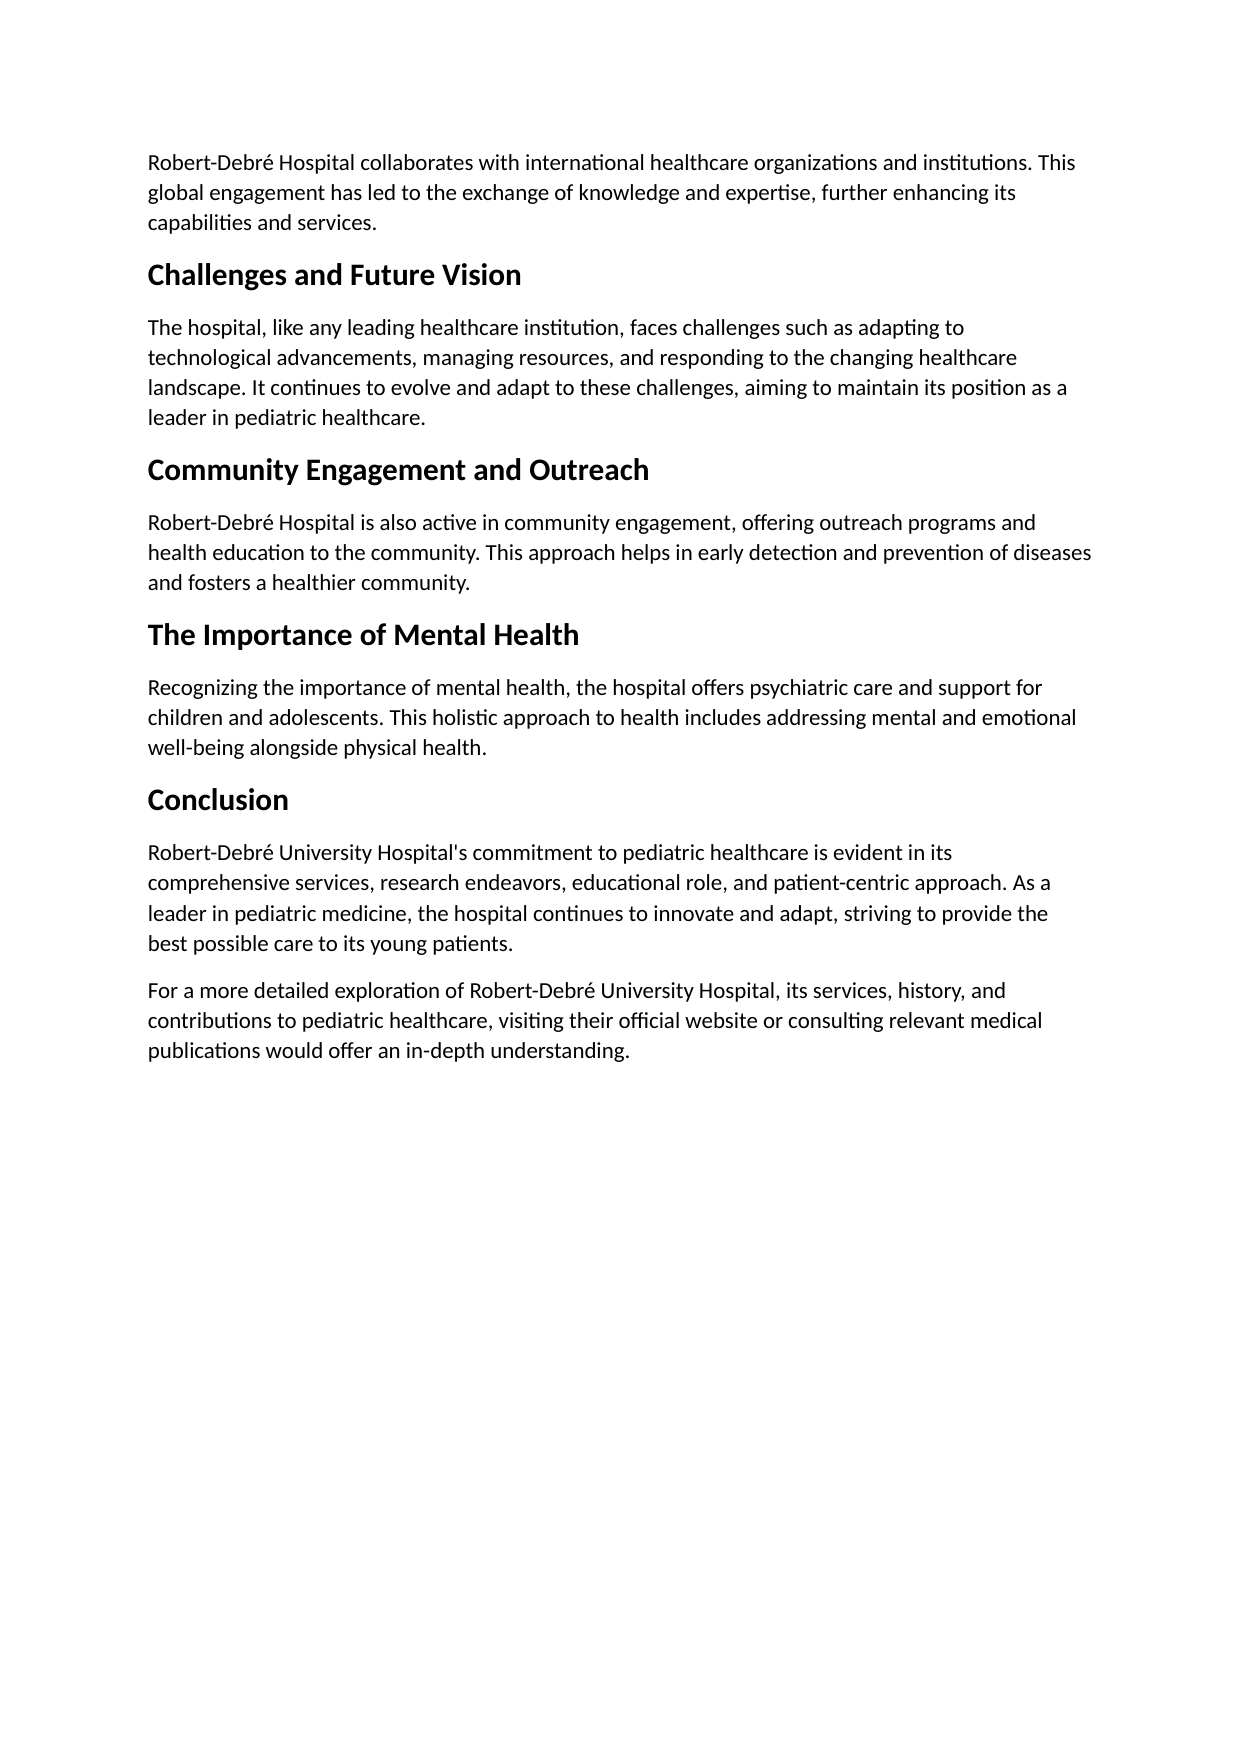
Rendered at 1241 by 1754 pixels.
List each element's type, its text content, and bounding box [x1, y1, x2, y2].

text Community Engagement and Outreach [148, 450, 1093, 488]
text Conclusion [148, 780, 1093, 818]
text Robert-Debré Hospital collaborates with international healthcare organizations and institutions. This global engagement has led to the exchange of knowledge and expertise, further enhancing its capabilities and services. [148, 148, 1093, 236]
text Robert-Debré Hospital is also active in community engagement, offering outreach programs and health education to the community. This approach helps in early detection and prevention of diseases and fosters a healthier community. [148, 508, 1093, 596]
text For a more detailed exploration of Robert-Debré University Hospital, its services, history, and contributions to pediatric healthcare, visiting their official website or consulting relevant medical publications would offer an in-depth understanding. [148, 976, 1093, 1064]
text The hospital, like any leading healthcare institution, faces challenges such as adapting to technological advancements, managing resources, and responding to the changing healthcare landscape. It continues to evolve and adapt to these challenges, aiming to maintain its position as a leader in pediatric healthcare. [148, 313, 1093, 431]
text The Importance of Mental Health [148, 615, 1093, 653]
text Challenges and Future Vision [148, 255, 1093, 293]
text Recognizing the importance of mental health, the hospital offers psychiatric care and support for children and adolescents. This holistic approach to health includes addressing mental and emotional well-being alongside physical health. [148, 673, 1093, 762]
text Robert-Debré University Hospital's commitment to pediatric healthcare is evident in its comprehensive services, research endeavors, educational role, and patient-centric approach. As a leader in pediatric medicine, the hospital continues to innovate and adapt, striving to provide the best possible care to its young patients. [148, 838, 1093, 957]
